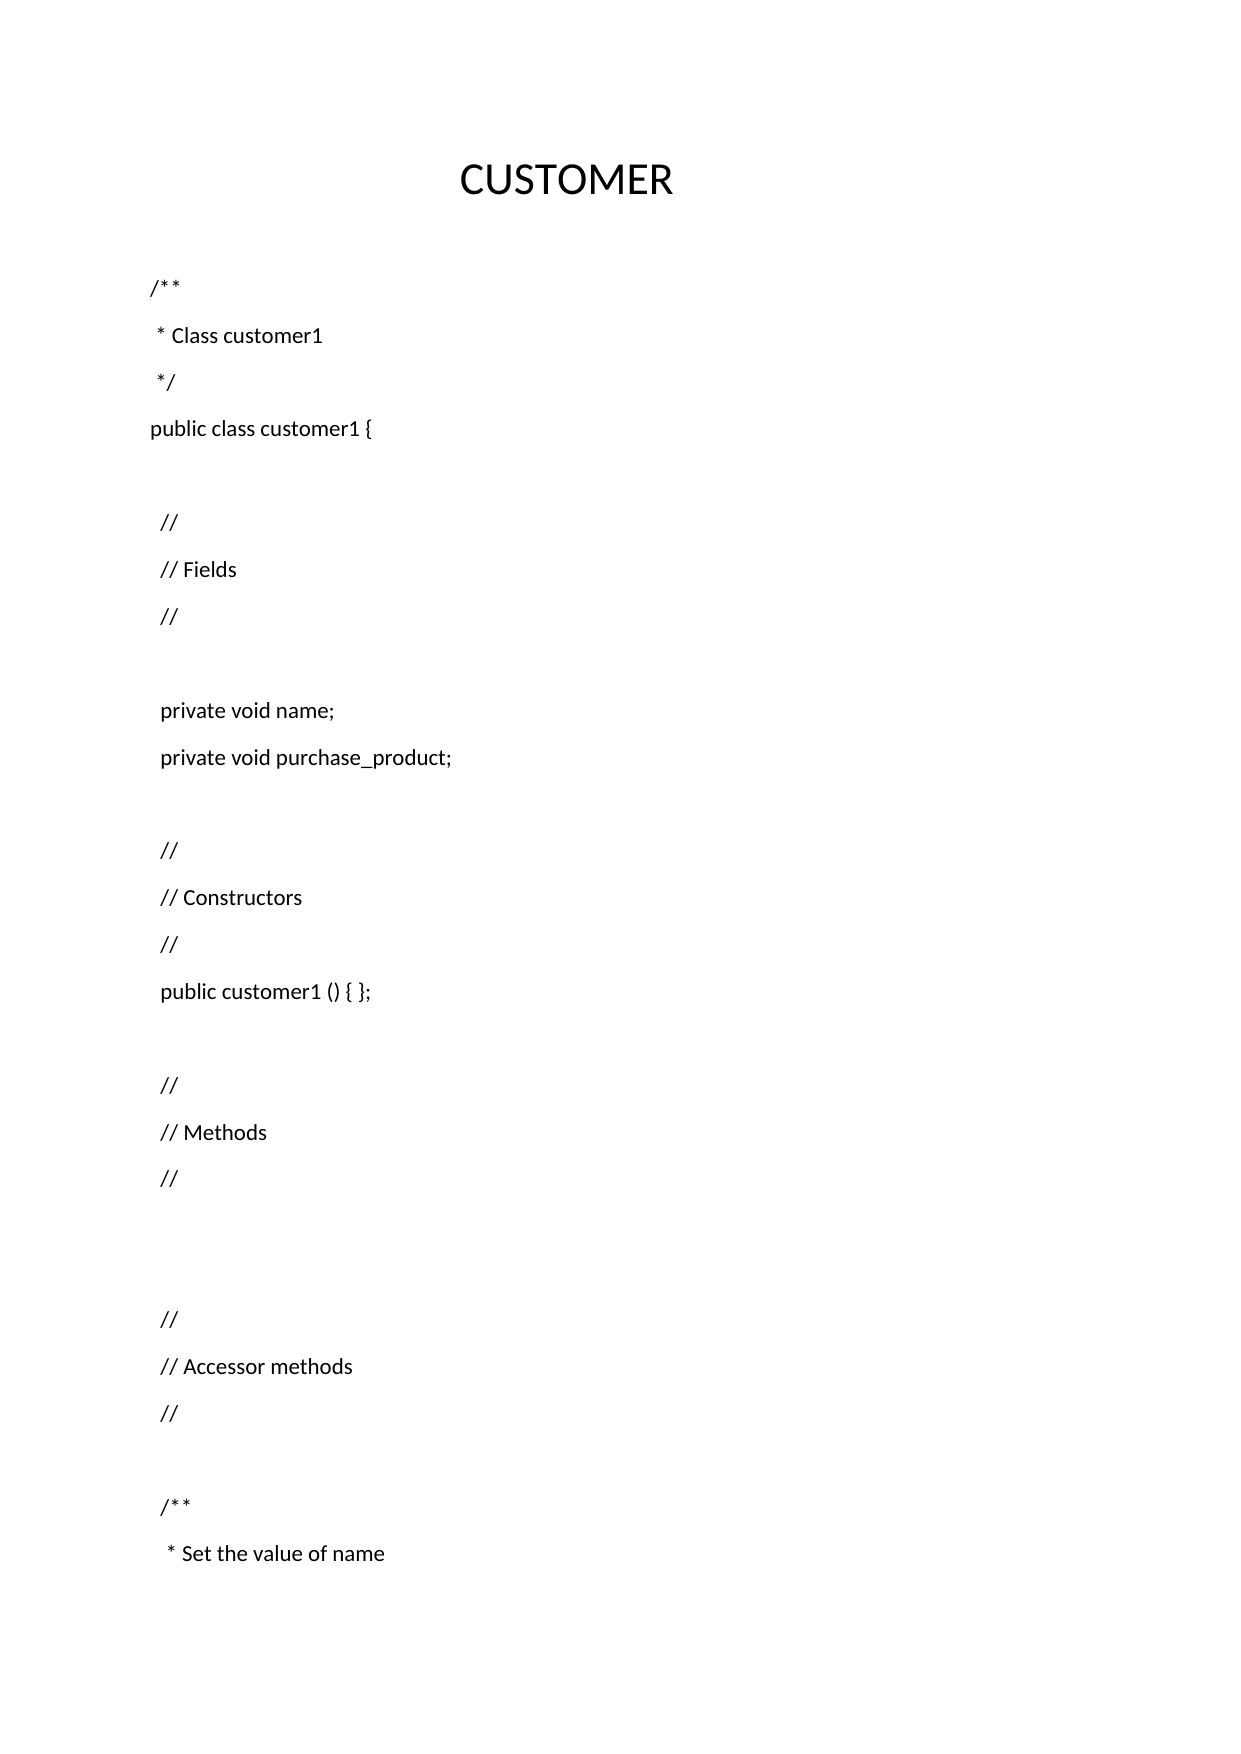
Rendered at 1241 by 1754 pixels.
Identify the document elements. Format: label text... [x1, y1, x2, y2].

text // [150, 930, 1090, 958]
text CUSTOMER [150, 150, 1090, 206]
text // [150, 1399, 1090, 1427]
text /** [150, 1493, 1090, 1521]
text // [150, 1164, 1090, 1192]
text private void purchase_product; [150, 743, 1090, 771]
text // Fields [150, 555, 1090, 583]
text * Class customer1 [150, 321, 1090, 349]
text /** [150, 274, 1090, 302]
text */ [150, 368, 1090, 396]
text public customer1 () { }; [150, 977, 1090, 1005]
text // [150, 508, 1090, 536]
text // Methods [150, 1118, 1090, 1146]
text // [150, 1071, 1090, 1099]
text private void name; [150, 696, 1090, 724]
text public class customer1 { [150, 414, 1090, 442]
text // [150, 1305, 1090, 1333]
text * Set the value of name [150, 1539, 1090, 1567]
text // [150, 602, 1090, 630]
text // Accessor methods [150, 1352, 1090, 1380]
text // [150, 836, 1090, 864]
text // Constructors [150, 883, 1090, 911]
